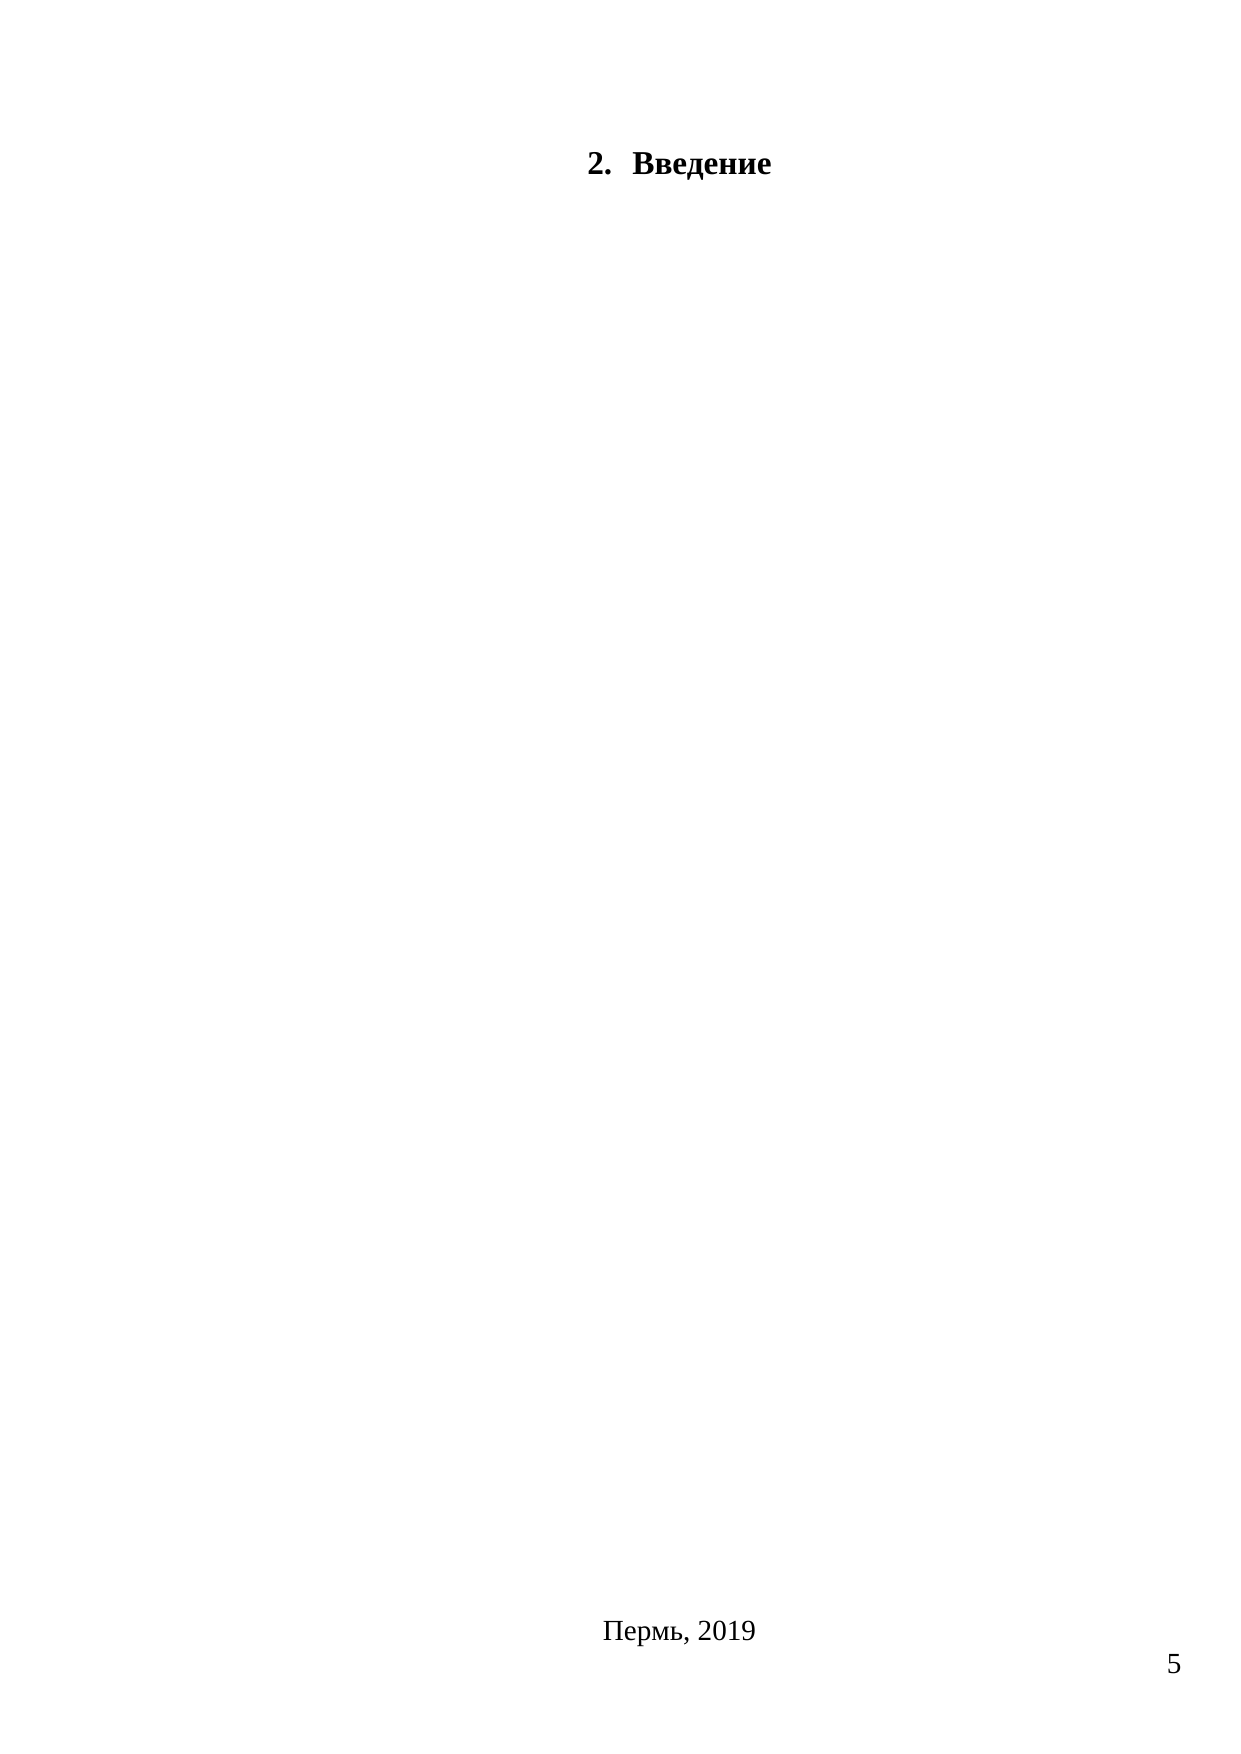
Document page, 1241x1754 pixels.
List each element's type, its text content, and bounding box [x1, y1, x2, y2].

subtitle Введение [177, 143, 1181, 181]
